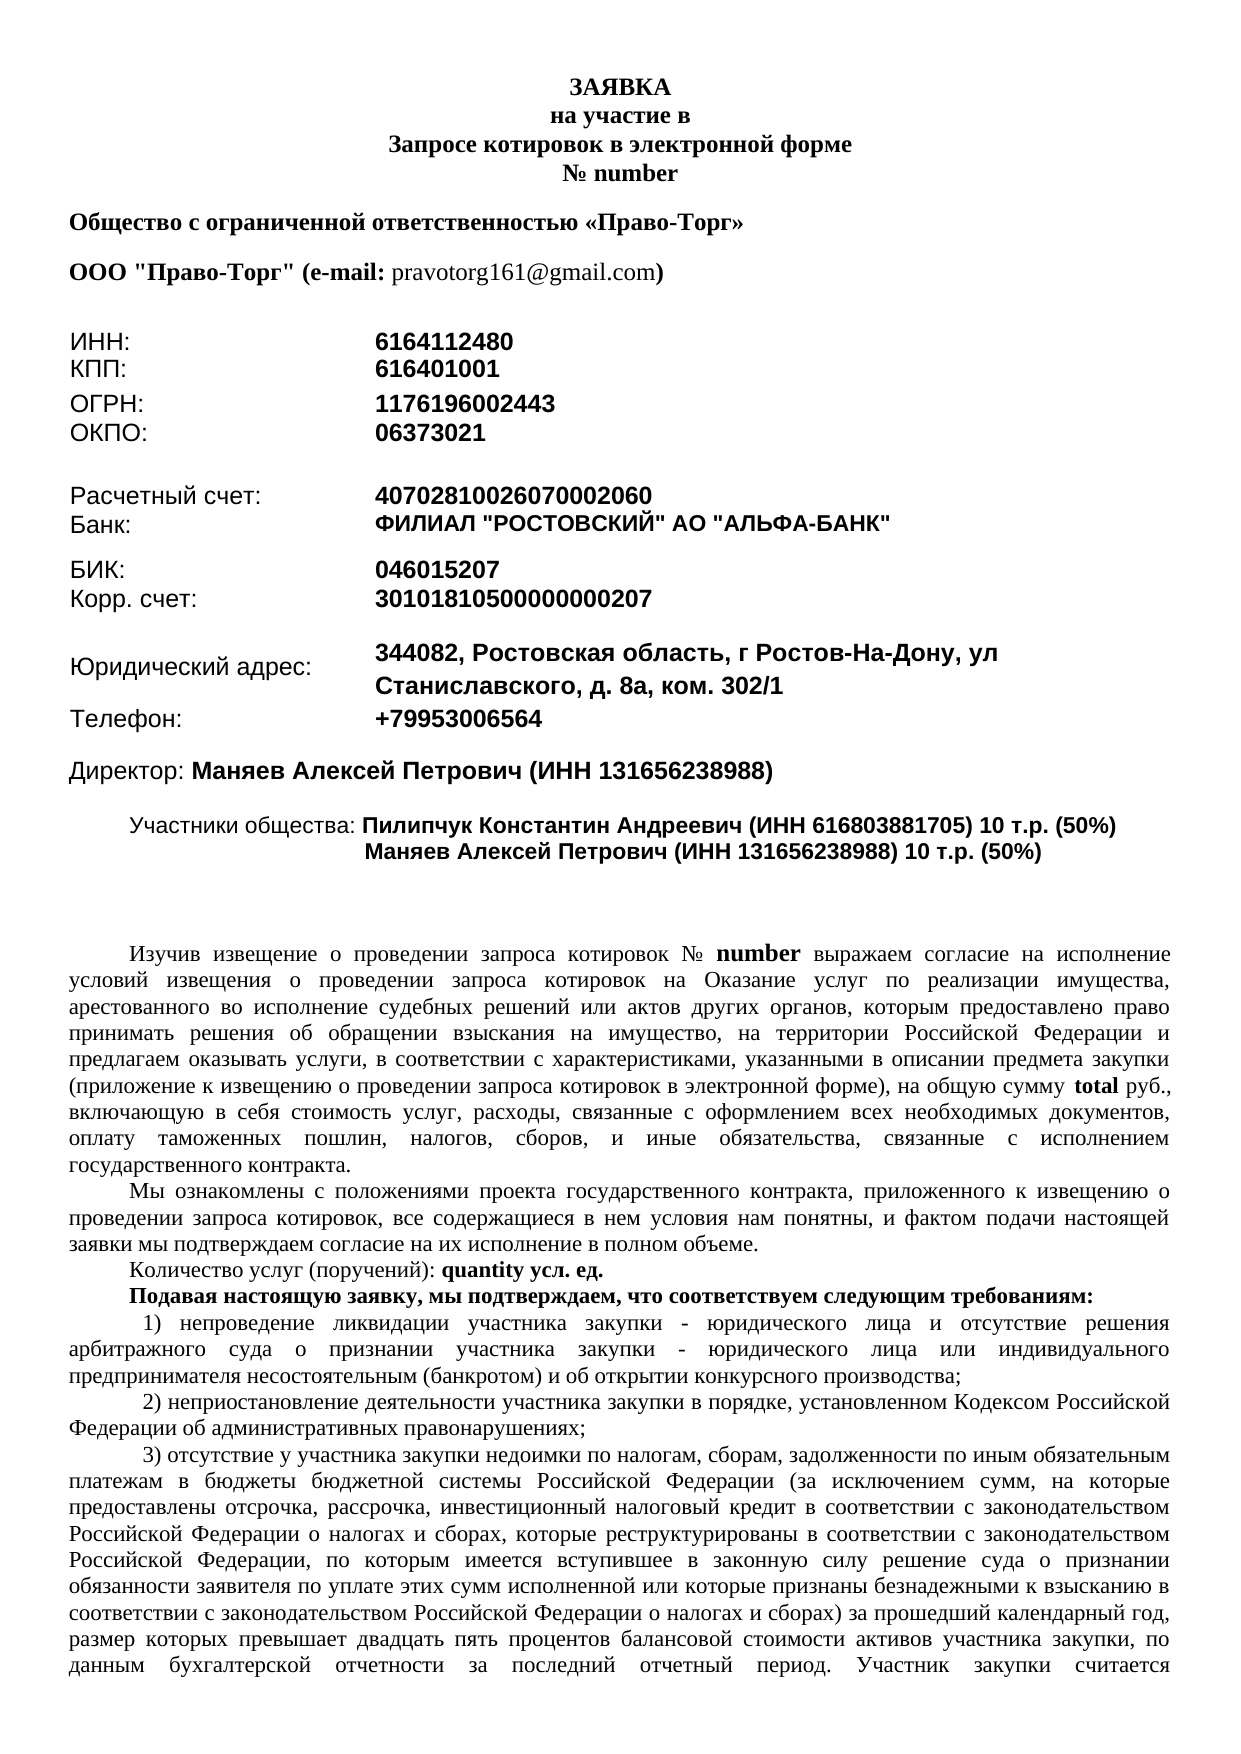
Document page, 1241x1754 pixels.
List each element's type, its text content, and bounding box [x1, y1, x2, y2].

text Директор: Маняев Алексей Петрович (ИНН 131656238988) [68, 756, 1172, 785]
text ООО "Право-Торг" (e-mail: pravotorg161@gmail.com) [68, 257, 1172, 286]
table_cell 06373021 [343, 418, 1001, 464]
text Общество с ограниченной ответственностью «Право-Торг» [68, 207, 1172, 236]
table_cell Банк: [69, 510, 342, 547]
table_header 6164112480 [343, 328, 1001, 354]
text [68, 1441, 1172, 1678]
table_cell 30101810500000000207 [343, 584, 1001, 629]
text на участие в [68, 100, 1172, 129]
table_cell КПП: [69, 354, 342, 386]
table_cell Расчетный счет: [69, 464, 342, 510]
text Маняев Алексей Петрович (ИНН 131656238988) 10 т.р. (50%) [364, 838, 1172, 865]
text Изучив извещение о проведении запроса котировок № number выражаем согласие на исполнение условий извещения о проведении запроса котировок на Оказание услуг по реализации имущества, арестованного во исполнение судебных решений или актов других органов, которым предоставлено право принимать решения об обращении взыскания на имущество, на территории Российской Федерации и предлагаем оказывать услуги, в соответствии с характеристиками, указанными в описании предмета закупки (приложение к извещению о проведении запроса котировок в электронной форме), на общую сумму total руб., включающую в себя стоимость услуг, расходы, связанные с оформлением всех необходимых документов, оплату таможенных пошлин, налогов, сборов, и иные обязательства, связанные с исполнением государственного контракта. [68, 938, 1172, 1177]
table_cell 046015207 [343, 547, 1001, 584]
text Количество услуг (поручений): quantity усл. ед. [68, 1256, 1172, 1283]
text Мы ознакомлены с положениями проекта государственного контракта, приложенного к извещению о проведении запроса котировок, все содержащиеся в нем условия нам понятны, и фактом подачи настоящей заявки мы подтверждаем согласие на их исполнение в полном объеме. [68, 1177, 1172, 1256]
table_cell Юридический адрес: [69, 629, 342, 704]
table_cell 40702810026070002060 [343, 464, 1001, 510]
text ЗАЯВКА [68, 72, 1172, 100]
table_cell ОКПО: [69, 418, 342, 464]
table_cell 1176196002443 [343, 386, 1001, 418]
text 1) непроведение ликвидации участника закупки - юридического лица и отсутствие решения арбитражного суда о признании участника закупки - юридического лица или индивидуального предпринимателя несостоятельным (банкротом) и об открытии конкурсного производства; [68, 1309, 1172, 1388]
table_cell 616401001 [343, 354, 1001, 386]
table_cell Телефон: [69, 704, 342, 735]
text Участники общества: Пилипчук Константин Андреевич (ИНН 616803881705) 10 т.р. (50%) [68, 812, 1172, 838]
text Запросе котировок в электронной форме № number [68, 129, 1172, 187]
table_cell Корр. счет: [69, 584, 342, 629]
table_cell БИК: [69, 547, 342, 584]
table_cell ФИЛИАЛ "РОСТОВСКИЙ" АО "АЛЬФА-БАНК" [343, 510, 1001, 547]
table_cell +79953006564 [343, 704, 1001, 735]
text Подавая настоящую заявку, мы подтверждаем, что соответствуем следующим требованиям: [68, 1283, 1172, 1309]
text 2) неприостановление деятельности участника закупки в порядке, установленном Кодексом Российской Федерации об административных правонарушениях; [68, 1388, 1172, 1441]
table_header ИНН: [69, 328, 342, 354]
table_cell ОГРН: [69, 386, 342, 418]
table_cell 344082, Ростовская область, г Ростов-На-Дону, ул Станиславского, д. 8а, ком. 302/1 [343, 629, 1001, 704]
